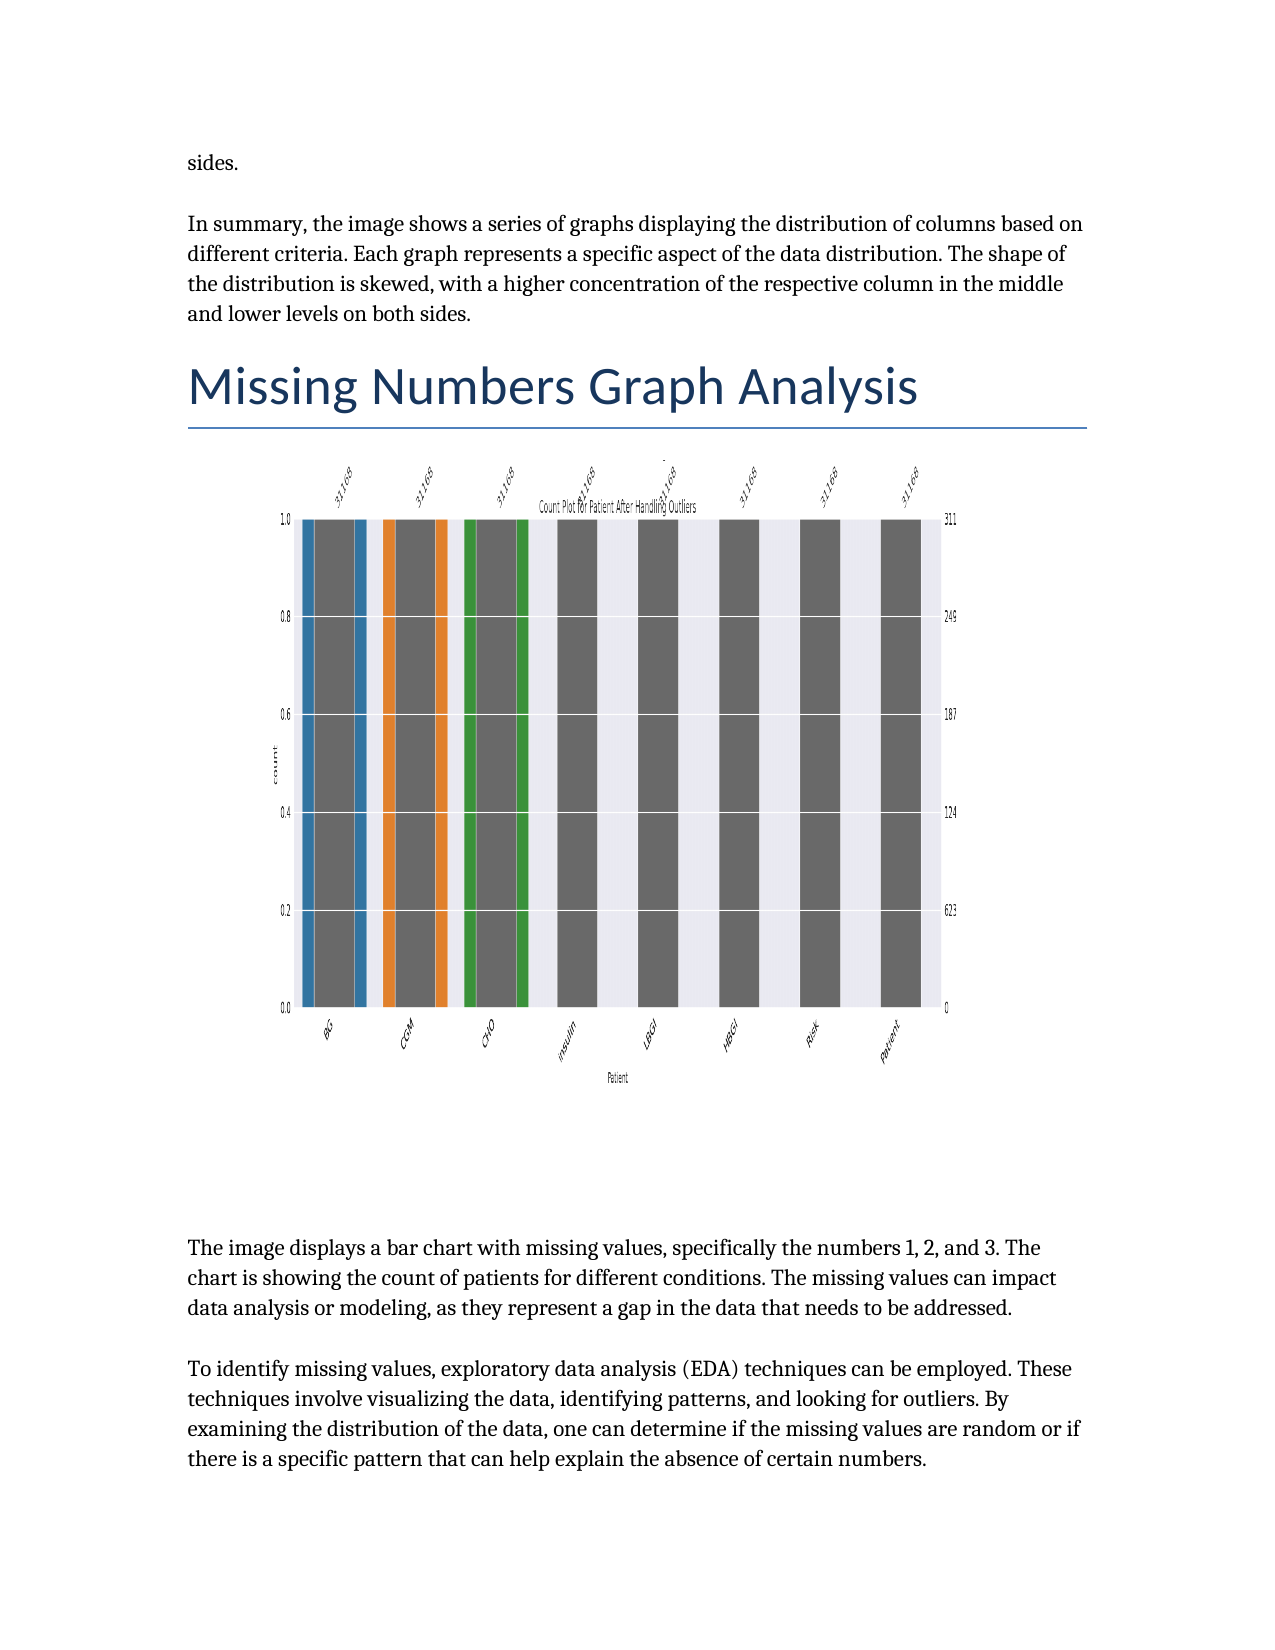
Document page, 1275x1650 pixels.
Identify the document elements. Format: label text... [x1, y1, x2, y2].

title Missing Numbers Graph Analysis [187, 352, 1087, 429]
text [187, 150, 1087, 327]
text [187, 1234, 1087, 1472]
picture [206, 460, 957, 1210]
